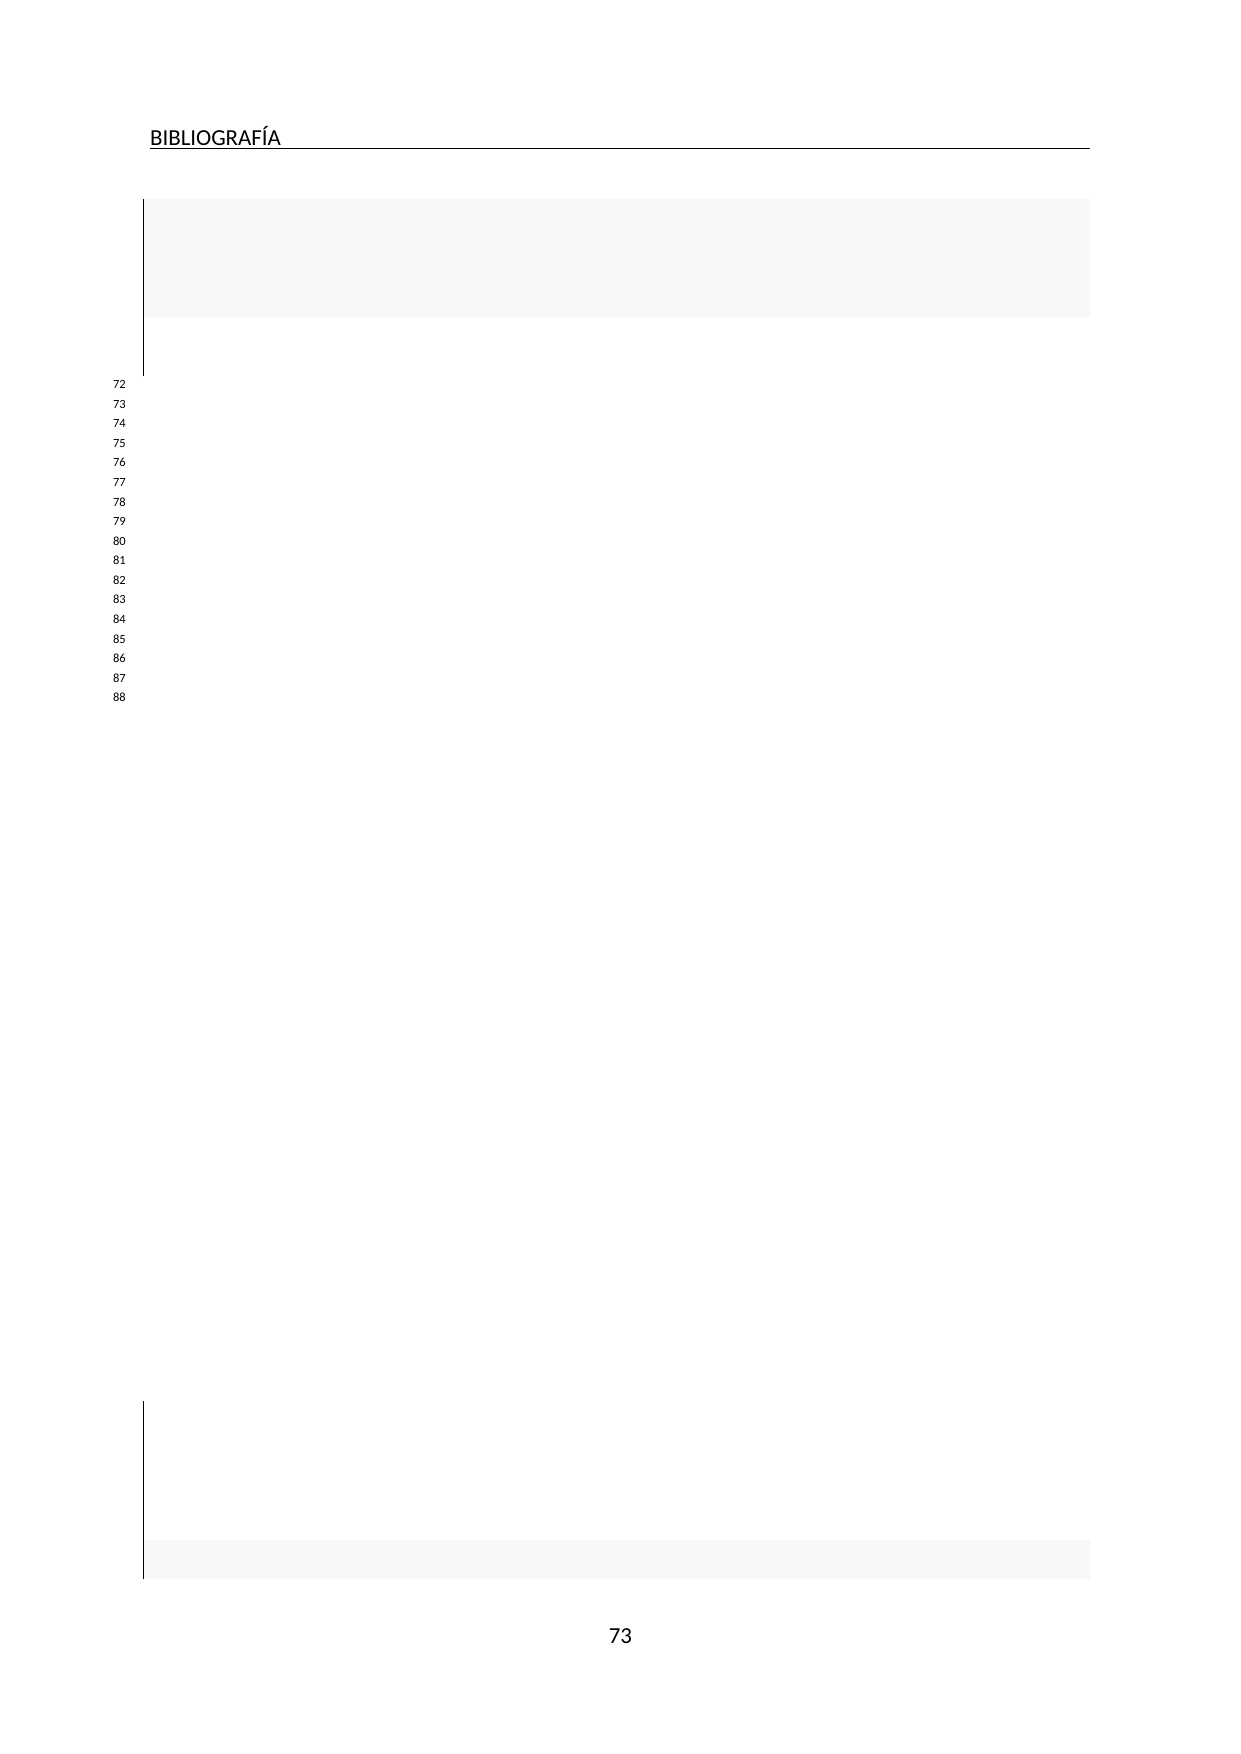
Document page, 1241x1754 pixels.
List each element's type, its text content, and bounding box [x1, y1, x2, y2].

text 84 [113, 611, 947, 627]
text 80 [113, 533, 947, 548]
text 82 [113, 572, 947, 587]
text 88 [113, 689, 947, 705]
text 81 [113, 552, 947, 568]
text 74 [113, 415, 947, 431]
text 72 [113, 202, 947, 392]
text 86 [113, 650, 947, 666]
text 76 [113, 454, 947, 470]
text 87 [113, 670, 947, 685]
text 75 [113, 435, 947, 450]
text 79 [113, 513, 947, 529]
text 73 [113, 396, 947, 411]
text 85 [113, 631, 947, 646]
text 77 [113, 474, 947, 489]
text 83 [113, 592, 947, 607]
text 78 [113, 494, 947, 509]
